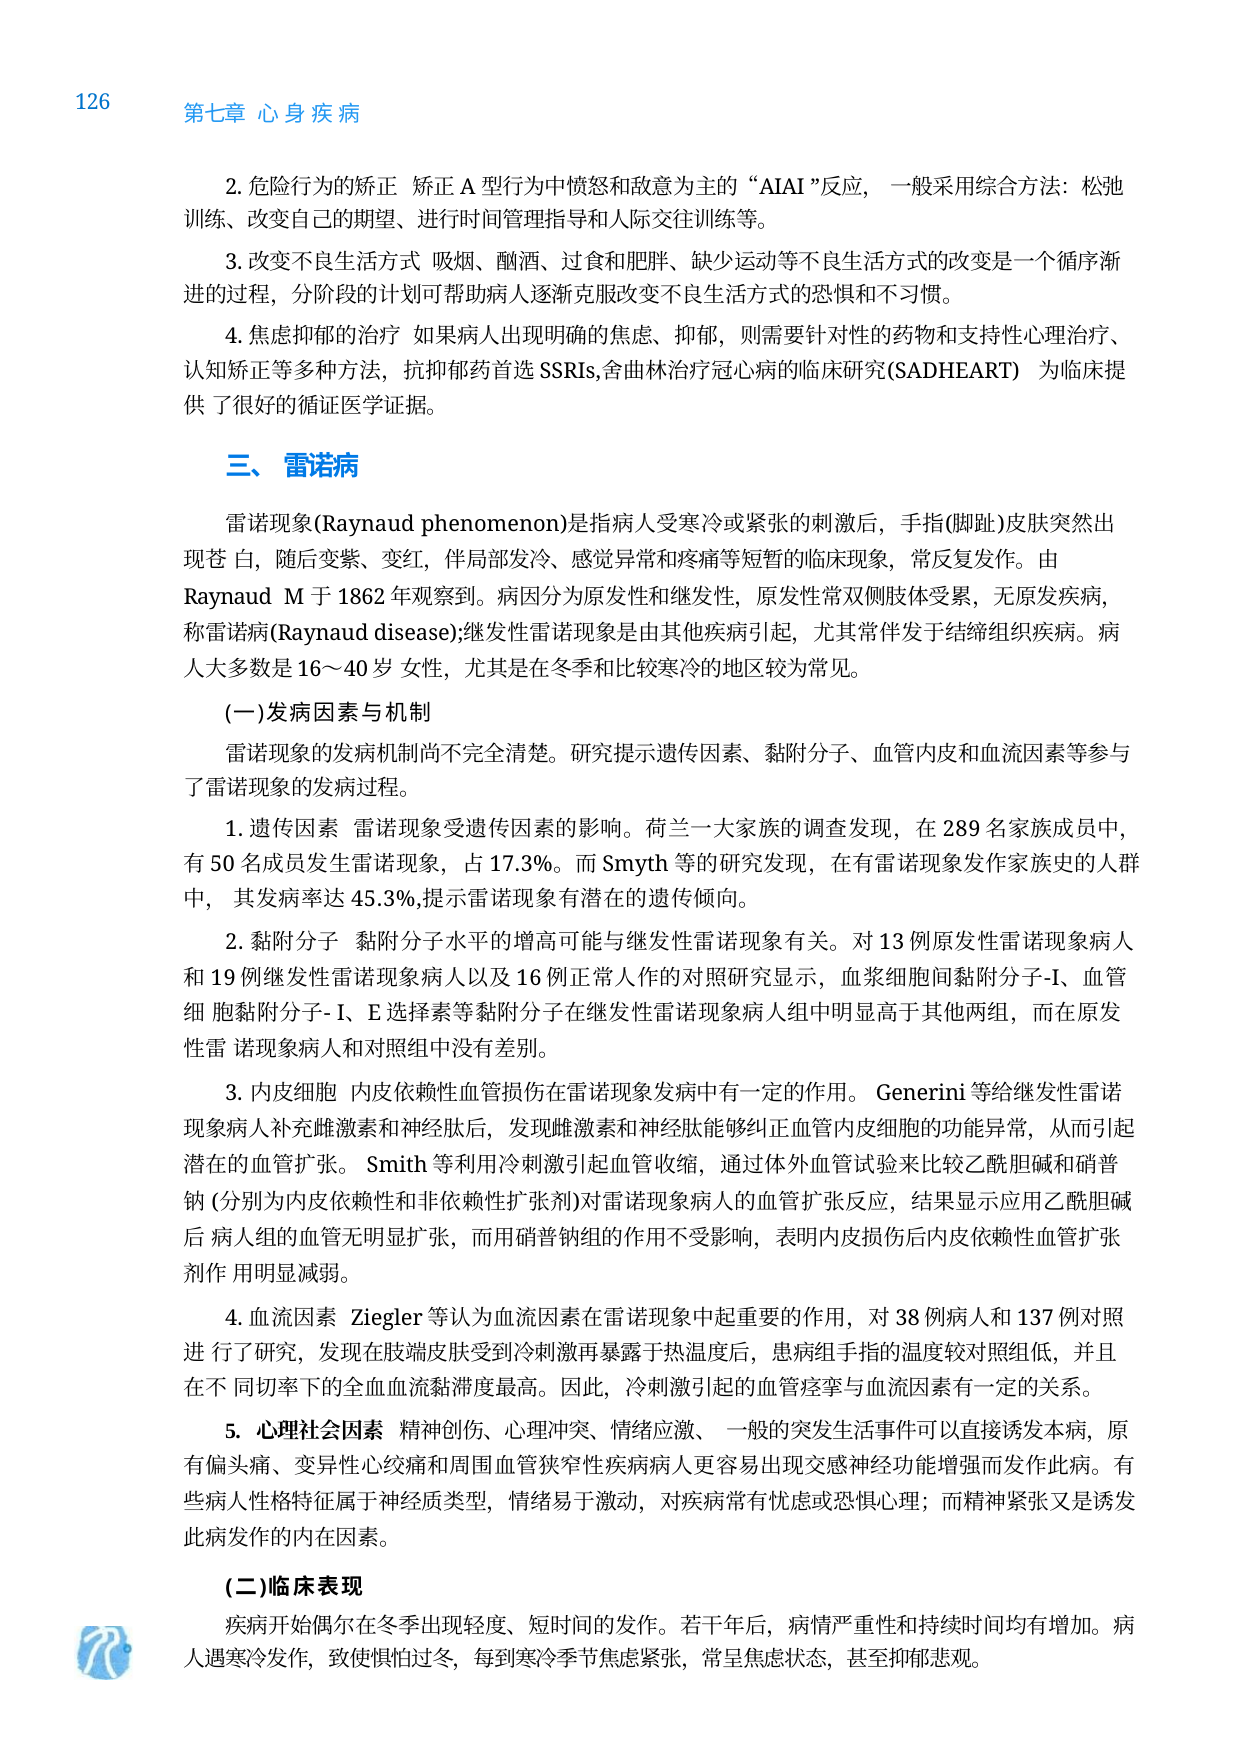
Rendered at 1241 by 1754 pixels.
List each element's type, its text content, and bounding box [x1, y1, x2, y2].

text 第七章 心 身 疾 病 [183, 98, 1146, 127]
text 雷诺现象(Raynaud phenomenon)是指病人受寒冷或紧张的刺激后，手指(脚趾)皮肤突然出现苍 白，随后变紫、变红，伴局部发冷、感觉异常和疼痛等短暂的临床现象，常反复发作。由Raynaud M 于 1862年观察到。病因分为原发性和继发性，原发性常双侧肢体受累，无原发疾病，称雷诺病(Raynaud disease);继发性雷诺现象是由其他疾病引起，尤其常伴发于结缔组织疾病。病人大多数是16～40岁 女性，尤其是在冬季和比较寒冷的地区较为常见。 [183, 506, 1136, 683]
text 疾病开始偶尔在冬季出现轻度、短时间的发作。若干年后，病情严重性和持续时间均有增加。病 人遇寒冷发作，致使惧怕过冬，每到寒冷季节焦虑紧张，常呈焦虑状态，甚至抑郁悲观。 [183, 1608, 1137, 1673]
text 1. 遗传因素 雷诺现象受遗传因素的影响。荷兰一大家族的调查发现，在289名家族成员中， 有50名成员发生雷诺现象，占17.3%。而Smyth 等的研究发现，在有雷诺现象发作家族史的人群中， 其发病率达45.3%,提示雷诺现象有潜在的遗传倾向。 [183, 811, 1146, 912]
text (一)发病因素与机制 [225, 697, 1146, 726]
text 4. 焦虑抑郁的治疗 如果病人出现明确的焦虑、抑郁，则需要针对性的药物和支持性心理治疗、 认知矫正等多种方法，抗抑郁药首选SSRIs,舍曲林治疗冠心病的临床研究(SADHEART) 为临床提供 了很好的循证医学证据。 [183, 318, 1144, 420]
text 5. 心理社会因素 精神创伤、心理冲突、情绪应激、 一般的突发生活事件可以直接诱发本病，原 有偏头痛、变异性心绞痛和周围血管狭窄性疾病病人更容易出现交感神经功能增强而发作此病。有 些病人性格特征属于神经质类型，情绪易于激动，对疾病常有忧虑或恐惧心理；而精神紧张又是诱发 此病发作的内在因素。 [183, 1413, 1139, 1551]
text 3. 改变不良生活方式 吸烟、酗酒、过食和肥胖、缺少运动等不良生活方式的改变是一个循序渐 进的过程，分阶段的计划可帮助病人逐渐克服改变不良生活方式的恐惧和不习惯。 [183, 244, 1138, 308]
text (二)临床表现 [225, 1571, 1146, 1601]
picture [73, 1626, 134, 1680]
text 三、 雷诺病 [225, 446, 1146, 482]
text 2. 危险行为的矫正 矫正A 型行为中愤怒和敌意为主的“AIAI ”反应， 一般采用综合方法：松弛 训练、改变自己的期望、进行时间管理指导和人际交往训练等。 [183, 169, 1136, 234]
text 雷诺现象的发病机制尚不完全清楚。研究提示遗传因素、黏附分子、血管内皮和血流因素等参与 了雷诺现象的发病过程。 [183, 736, 1133, 801]
text 3. 内皮细胞 内皮依赖性血管损伤在雷诺现象发病中有一定的作用。 Generini等给继发性雷诺 现象病人补充雌激素和神经肽后，发现雌激素和神经肽能够纠正血管内皮细胞的功能异常，从而引起 潜在的血管扩张。 Smith等利用冷刺激引起血管收缩，通过体外血管试验来比较乙酰胆碱和硝普钠 (分别为内皮依赖性和非依赖性扩张剂)对雷诺现象病人的血管扩张反应，结果显示应用乙酰胆碱后 病人组的血管无明显扩张，而用硝普钠组的作用不受影响，表明内皮损伤后内皮依赖性血管扩张剂作 用明显减弱。 [183, 1075, 1138, 1288]
text 2. 黏附分子 黏附分子水平的增高可能与继发性雷诺现象有关。对13例原发性雷诺现象病人 和19例继发性雷诺现象病人以及16例正常人作的对照研究显示，血浆细胞间黏附分子-I、血管细 胞黏附分子- I、E选择素等黏附分子在继发性雷诺现象病人组中明显高于其他两组，而在原发性雷 诺现象病人和对照组中没有差别。 [183, 924, 1136, 1062]
text 126 [75, 92, 173, 114]
text 4. 血流因素 Ziegler等认为血流因素在雷诺现象中起重要的作用，对38例病人和137例对照进 行了研究，发现在肢端皮肤受到冷刺激再暴露于热温度后，患病组手指的温度较对照组低，并且在不 同切率下的全血血流黏滞度最高。因此，冷刺激引起的血管痉挛与血流因素有一定的关系。 [183, 1300, 1136, 1402]
